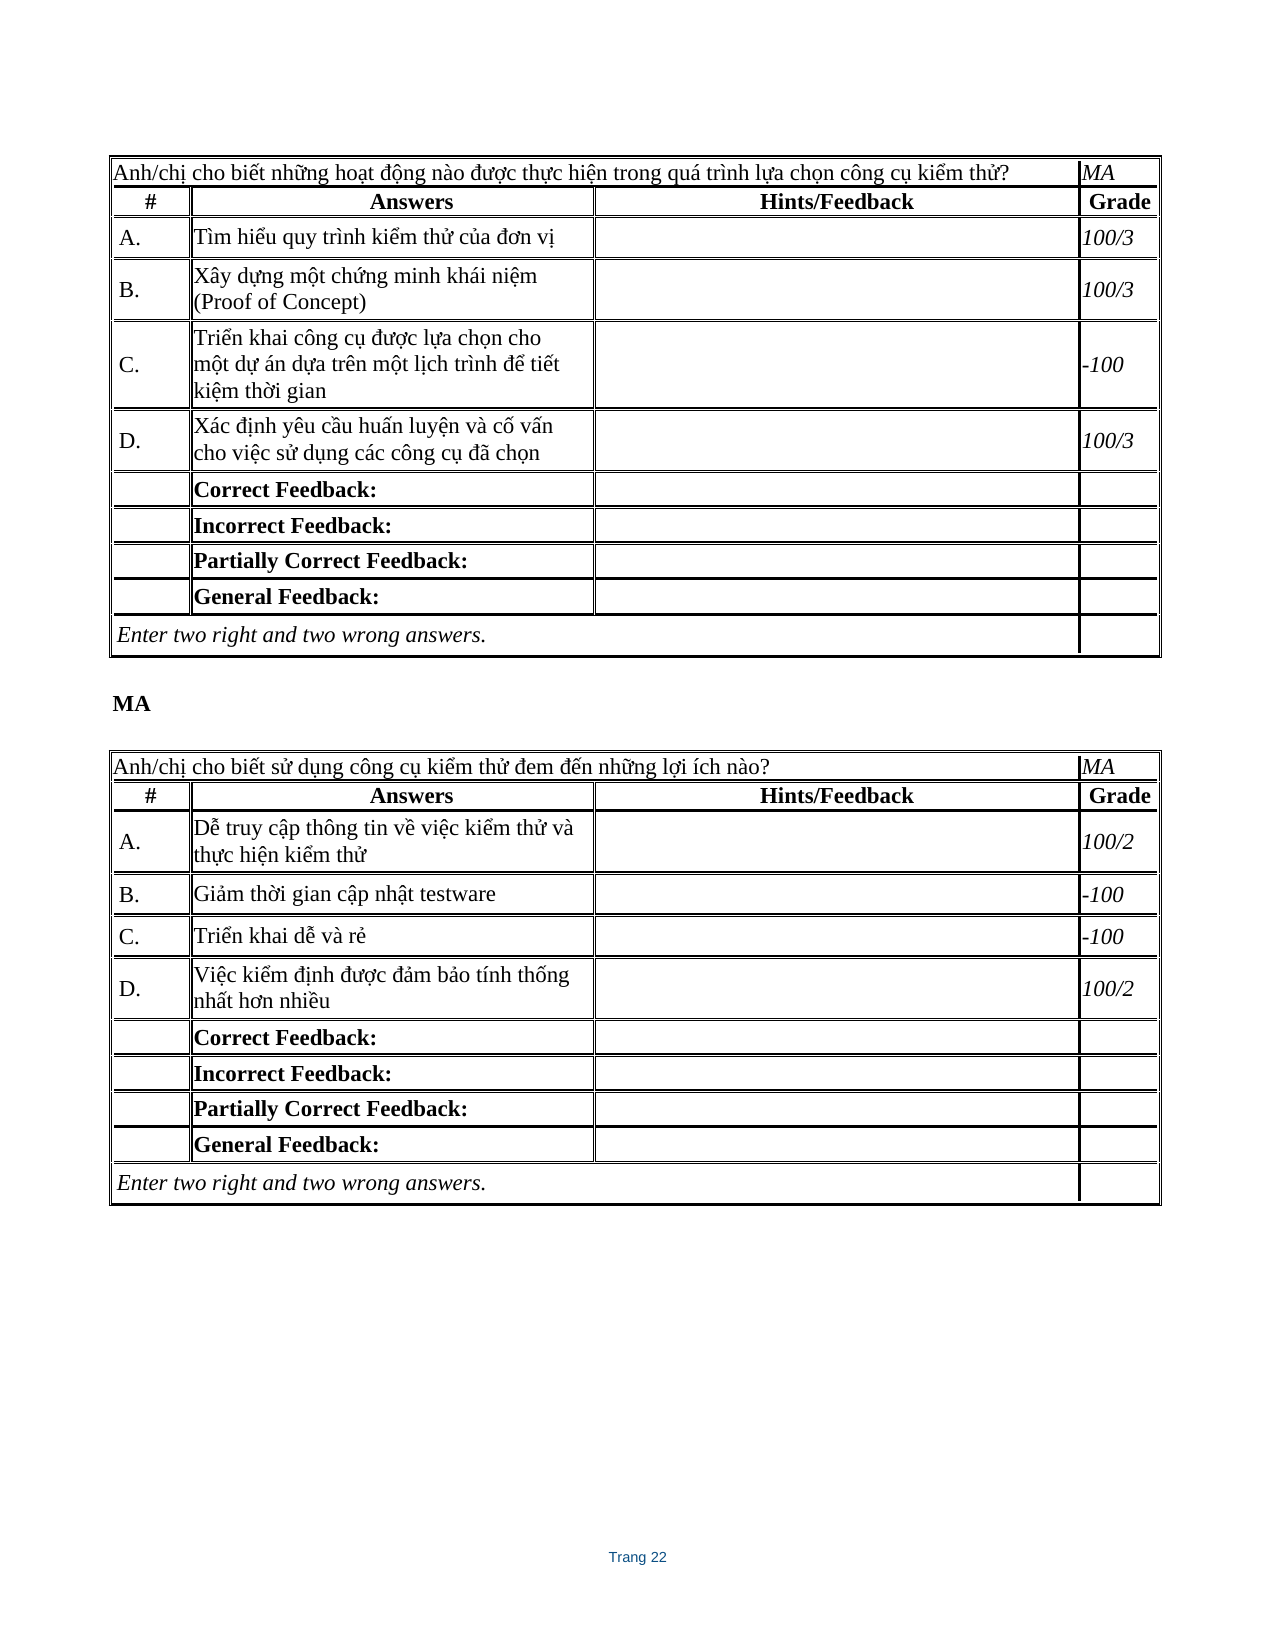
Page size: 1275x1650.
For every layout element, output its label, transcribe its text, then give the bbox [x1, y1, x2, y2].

table_cell [112, 871, 189, 913]
table_cell Giảm thời gian cập nhật testware [193, 875, 593, 913]
table_cell General Feedback: [193, 1128, 593, 1161]
table_cell Triển khai công cụ được lựa chọn cho một dự án dựa trên một lịch trình để tiết kiệm thời gian [193, 322, 593, 407]
table_cell Xác định yêu cầu huấn luyện và cố vấn cho việc sử dụng các công cụ đã chọn [193, 411, 593, 469]
table_cell [1081, 505, 1159, 541]
table_cell 100/2 [1081, 809, 1159, 871]
table_cell [112, 407, 189, 469]
table_cell [1081, 1089, 1159, 1125]
table_cell Xây dựng một chứng minh khái niệm (Proof of Concept) [193, 260, 593, 319]
table_cell -100 [1079, 319, 1160, 407]
table_cell [1081, 1125, 1159, 1161]
table_cell 100/3 [1081, 215, 1159, 257]
table_cell [596, 1021, 1078, 1053]
table_cell Hints/Feedback [596, 188, 1078, 214]
table_cell [596, 218, 1078, 257]
table_cell Answers [193, 783, 593, 809]
table_cell -100 [1081, 871, 1159, 913]
table_cell Tìm hiểu quy trình kiểm thử của đơn vị [193, 218, 593, 257]
table_cell General Feedback: [193, 580, 593, 613]
table_cell [596, 1128, 1078, 1161]
table_cell [1081, 1018, 1159, 1053]
table_cell 100/3 [1079, 257, 1160, 319]
table_cell Incorrect Feedback: [193, 1057, 593, 1089]
table_cell [110, 257, 191, 319]
table_cell Enter two right and two wrong answers. [110, 613, 1079, 655]
table_cell [596, 545, 1078, 577]
table_cell Hints/Feedback [596, 783, 1078, 809]
table_cell Answers [193, 188, 593, 214]
table_cell [596, 322, 1078, 407]
table_cell [112, 913, 189, 955]
table_cell [112, 505, 189, 541]
table_cell [112, 1089, 189, 1125]
table_cell [596, 1093, 1078, 1125]
table_cell [596, 812, 1078, 871]
table_cell [1079, 613, 1160, 655]
table_cell [596, 917, 1078, 955]
table_cell Partially Correct Feedback: [193, 1093, 593, 1125]
table_cell [112, 1053, 189, 1089]
table_cell [110, 319, 191, 407]
table_cell [112, 1018, 189, 1053]
table_cell Việc kiểm định được đảm bảo tính thống nhất hơn nhiều [193, 959, 593, 1017]
table_cell Incorrect Feedback: [193, 509, 593, 541]
table_cell [596, 580, 1078, 613]
table_cell Correct Feedback: [193, 1021, 593, 1053]
table_cell [596, 875, 1078, 913]
table_cell [596, 959, 1078, 1017]
table_cell -100 [1081, 913, 1159, 955]
table_cell [112, 470, 189, 505]
table_cell Enter two right and two wrong answers. [110, 1161, 1079, 1203]
table_cell # [112, 185, 189, 214]
table_cell Correct Feedback: [193, 473, 593, 505]
table_cell [596, 260, 1078, 319]
table_cell [112, 809, 189, 871]
table_cell [596, 1057, 1078, 1089]
table_cell [112, 955, 189, 1017]
table_cell Triển khai dễ và rẻ [193, 917, 593, 955]
table_cell [112, 1125, 189, 1161]
table_header MA [1079, 753, 1159, 779]
table_header MA [1079, 159, 1159, 185]
table_cell [1081, 1053, 1159, 1089]
table_cell [1081, 541, 1159, 577]
table_header Anh/chị cho biết sử dụng công cụ kiểm thử đem đến những lợi ích nào? [112, 753, 1079, 779]
table_cell Dễ truy cập thông tin về việc kiểm thử và thực hiện kiểm thử [193, 812, 593, 871]
table_cell [1081, 577, 1159, 613]
table_cell [112, 215, 189, 257]
table_cell [596, 509, 1078, 541]
table_cell # [112, 779, 189, 809]
subtitle MA [112, 683, 1162, 716]
table_cell 100/3 [1081, 407, 1159, 469]
table_cell [596, 473, 1078, 505]
table_cell [112, 541, 189, 577]
table_cell Partially Correct Feedback: [193, 545, 593, 577]
table_cell [1081, 470, 1159, 505]
table_cell [1079, 1161, 1160, 1203]
table_cell 100/2 [1081, 955, 1159, 1017]
table_header Anh/chị cho biết những hoạt động nào được thực hiện trong quá trình lựa chọn công cụ kiểm thử? [112, 159, 1079, 185]
table_cell Grade [1081, 185, 1159, 214]
table_cell [596, 411, 1078, 469]
table_cell [112, 577, 189, 613]
table_cell Grade [1081, 779, 1159, 809]
